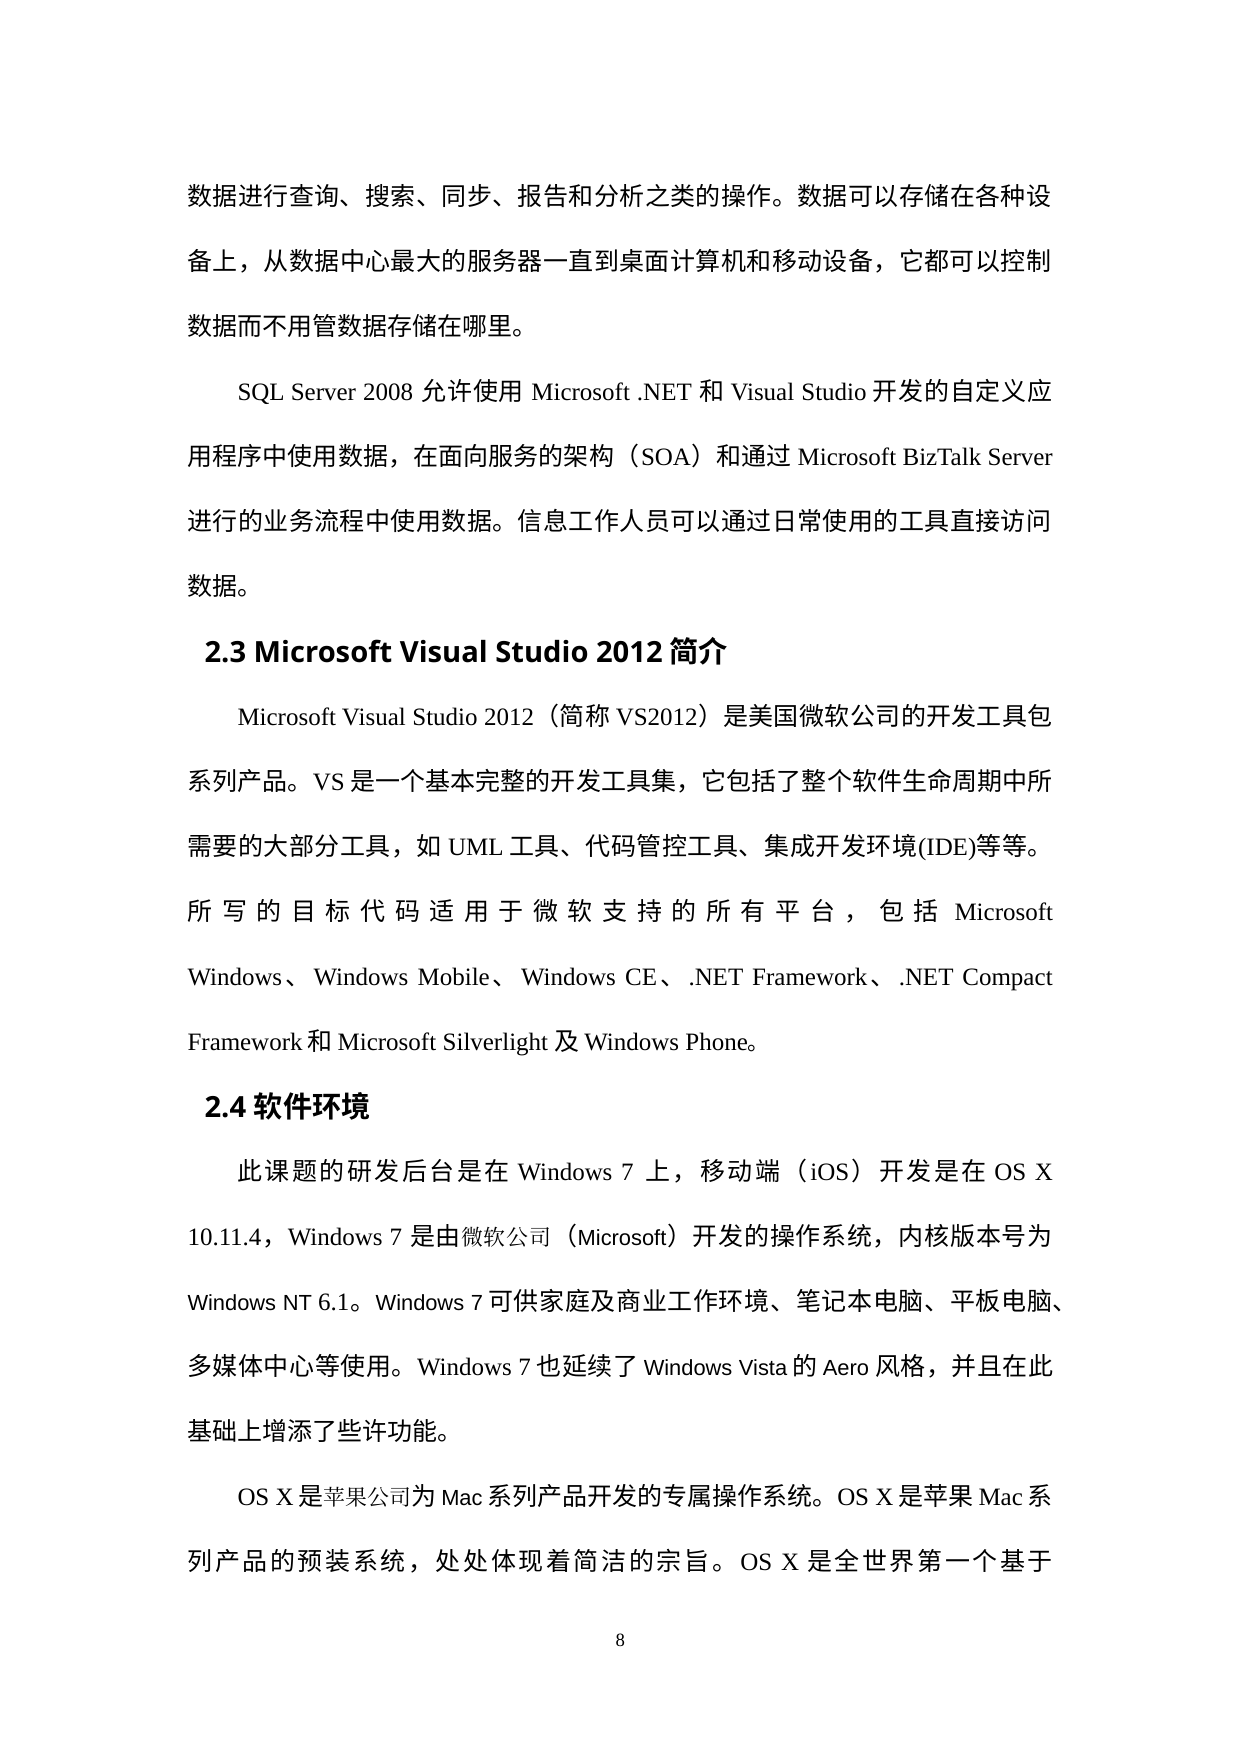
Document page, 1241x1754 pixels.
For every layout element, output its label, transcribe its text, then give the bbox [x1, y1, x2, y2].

text SQL Server 2008 允许使用 Microsoft .NET 和Visual Studio开发的自定义应用程序中使用数据，在面向服务的架构（SOA）和通过 Microsoft BizTalk Server 进行的业务流程中使用数据。信息工作人员可以通过日常使用的工具直接访问数据。 [187, 357, 1053, 617]
text 此课题的研发后台是在Windows 7 上，移动端（iOS）开发是在OS X 10.11.4，Windows 7 是由微软公司（Microsoft）开发的操作系统，内核版本号为Windows NT 6.1。Windows 7可供家庭及商业工作环境、笔记本电脑、平板电脑、多媒体中心等使用。Windows 7也延续了Windows Vista的Aero 风格，并且在此基础上增添了些许功能。 [187, 1137, 1053, 1462]
subtitle 2.3 Microsoft Visual Studio 2012简介 [187, 617, 1028, 682]
subtitle 2.4 软件环境 [187, 1072, 1028, 1137]
text Microsoft Visual Studio 2012（简称VS2012）是美国微软公司的开发工具包系列产品。VS是一个基本完整的开发工具集，它包括了整个软件生命周期中所需要的大部分工具，如UML工具、代码管控工具、集成开发环境(IDE)等等。所写的目标代码适用于微软支持的所有平台，包括Microsoft Windows、Windows Mobile、Windows CE、.NET Framework、.NET Compact Framework和Microsoft Silverlight 及Windows Phone。 [187, 682, 1053, 1072]
